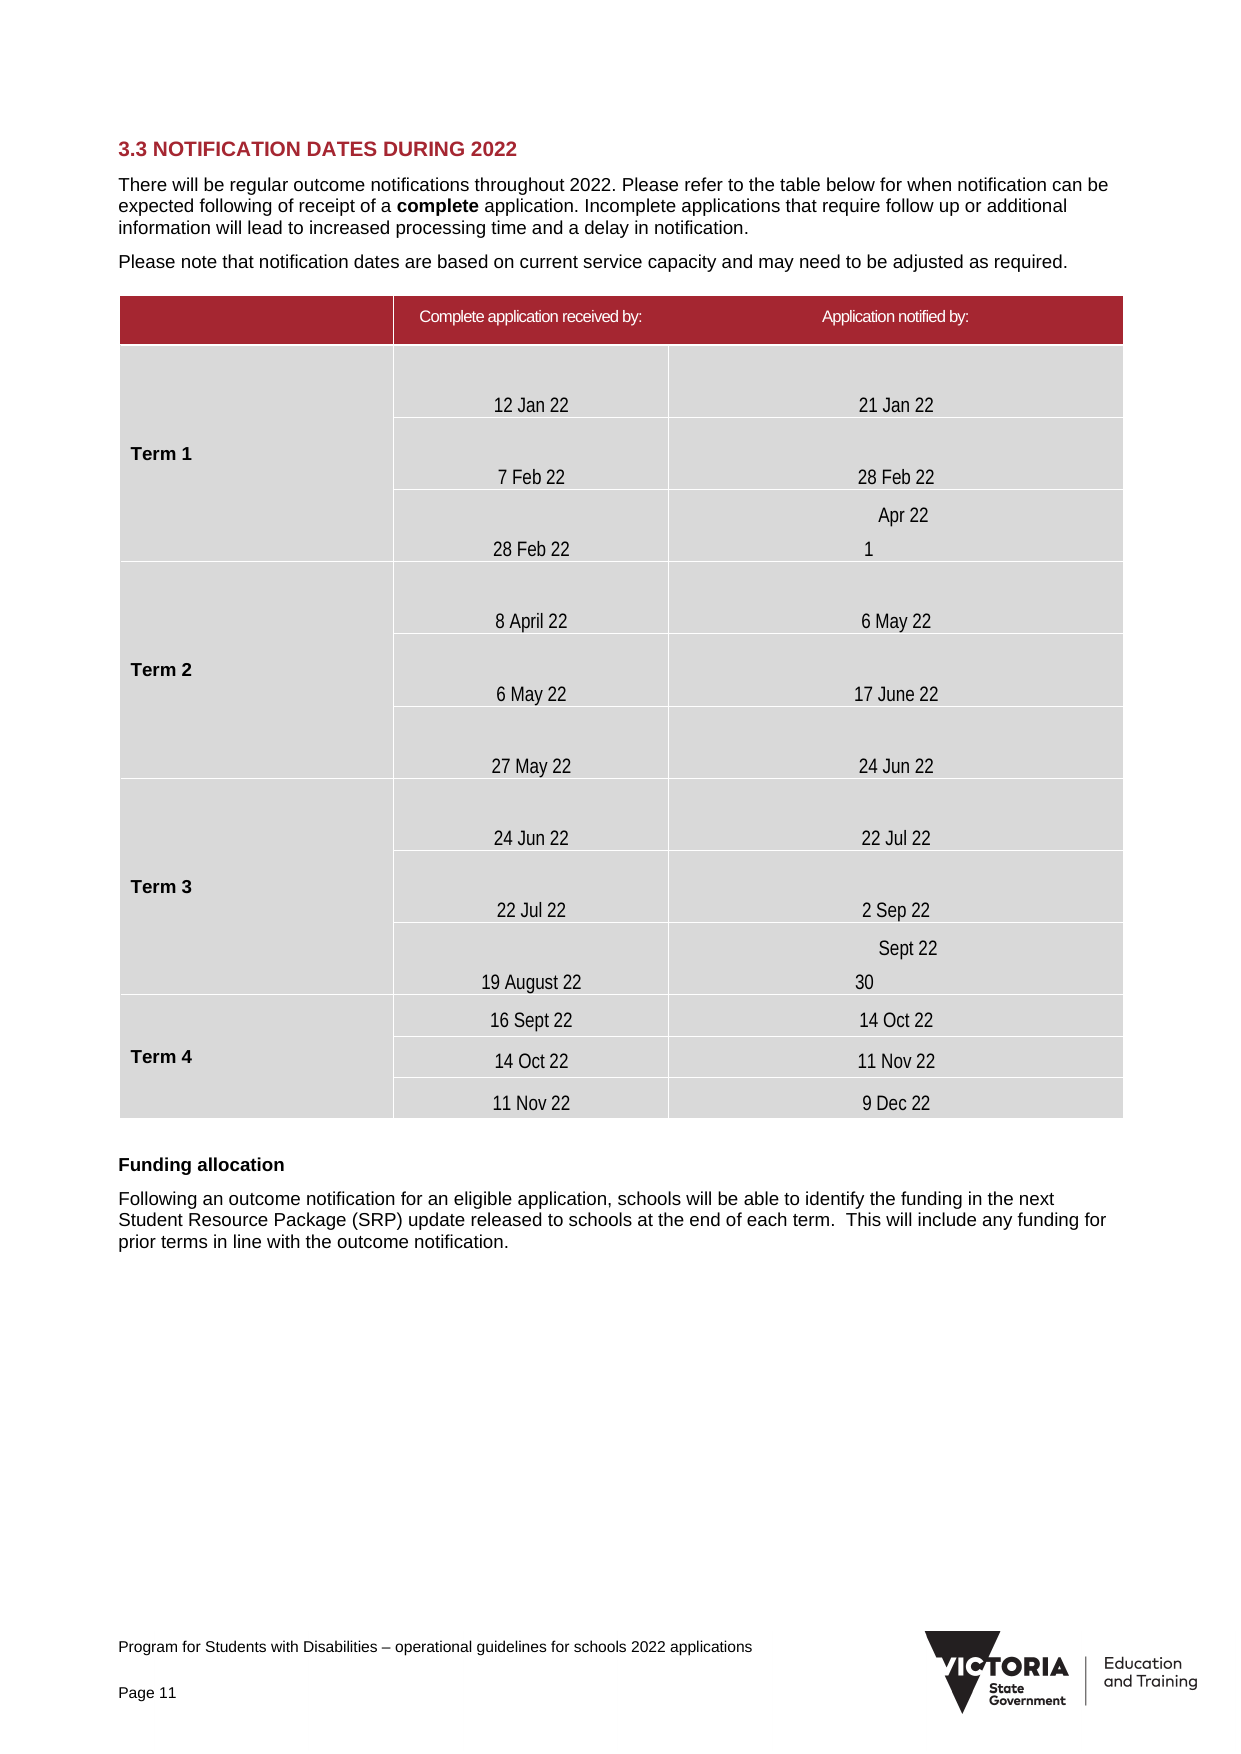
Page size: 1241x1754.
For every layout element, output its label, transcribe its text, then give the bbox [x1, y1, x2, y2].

table_cell 16 Sept 22 [394, 995, 668, 1036]
table_cell 21 Jan 22 [669, 346, 1123, 417]
table_header [120, 296, 393, 344]
table_cell Term 2 [120, 562, 393, 778]
table_cell 30 Sept 22 [669, 923, 1123, 994]
text Following an outcome notification for an eligible application, schools will be able to identify the funding in the next Student Resource Package (SRP) update released to schools at the end of each term. This will include any funding for prior terms in line with the outcome notification. [118, 1187, 1122, 1252]
table_cell Term 3 [120, 779, 393, 994]
table_cell 24 Jun 22 [669, 707, 1123, 778]
text Please note that notification dates are based on current service capacity and may need to be adjusted as required. [118, 251, 1122, 272]
table_cell 6 May 22 [669, 562, 1123, 633]
picture [1, 1631, 1236, 1751]
table_cell 19 August 22 [394, 923, 668, 994]
table_cell 24 Jun 22 [394, 779, 668, 850]
table_cell 11 Nov 22 [669, 1037, 1123, 1077]
table_cell 6 May 22 [394, 634, 668, 706]
table_header Application notified by: [668, 296, 1123, 344]
text Funding allocation [118, 1153, 1122, 1175]
table_cell 9 Dec 22 [669, 1078, 1123, 1118]
table_cell 14 Oct 22 [669, 995, 1123, 1036]
table_header Complete application received by: [394, 296, 668, 344]
table_cell 22 Jul 22 [394, 851, 668, 922]
table_cell 14 Oct 22 [394, 1037, 668, 1077]
subtitle 3.3 Notification dates during 2022 [118, 136, 1122, 161]
table_cell 22 Jul 22 [669, 779, 1123, 850]
table_cell 7 Feb 22 [394, 418, 668, 489]
text There will be regular outcome notifications throughout 2022. Please refer to the table below for when notification can be expected following of receipt of a complete application. Incomplete applications that require follow up or additional information will lead to increased processing time and a delay in notification. [118, 173, 1122, 238]
table_cell 1 Apr 22 [669, 490, 1123, 561]
table_cell 27 May 22 [394, 707, 668, 778]
table_cell 2 Sep 22 [669, 851, 1123, 922]
table_cell Term 4 [120, 995, 393, 1118]
table_cell 11 Nov 22 [394, 1078, 668, 1118]
table_cell 8 April 22 [394, 562, 668, 633]
table_cell 28 Feb 22 [394, 490, 668, 561]
table_cell 17 June 22 [669, 634, 1123, 706]
table_cell 12 Jan 22 [394, 346, 668, 417]
table_cell 28 Feb 22 [669, 418, 1123, 489]
table_cell Term 1 [120, 346, 393, 561]
